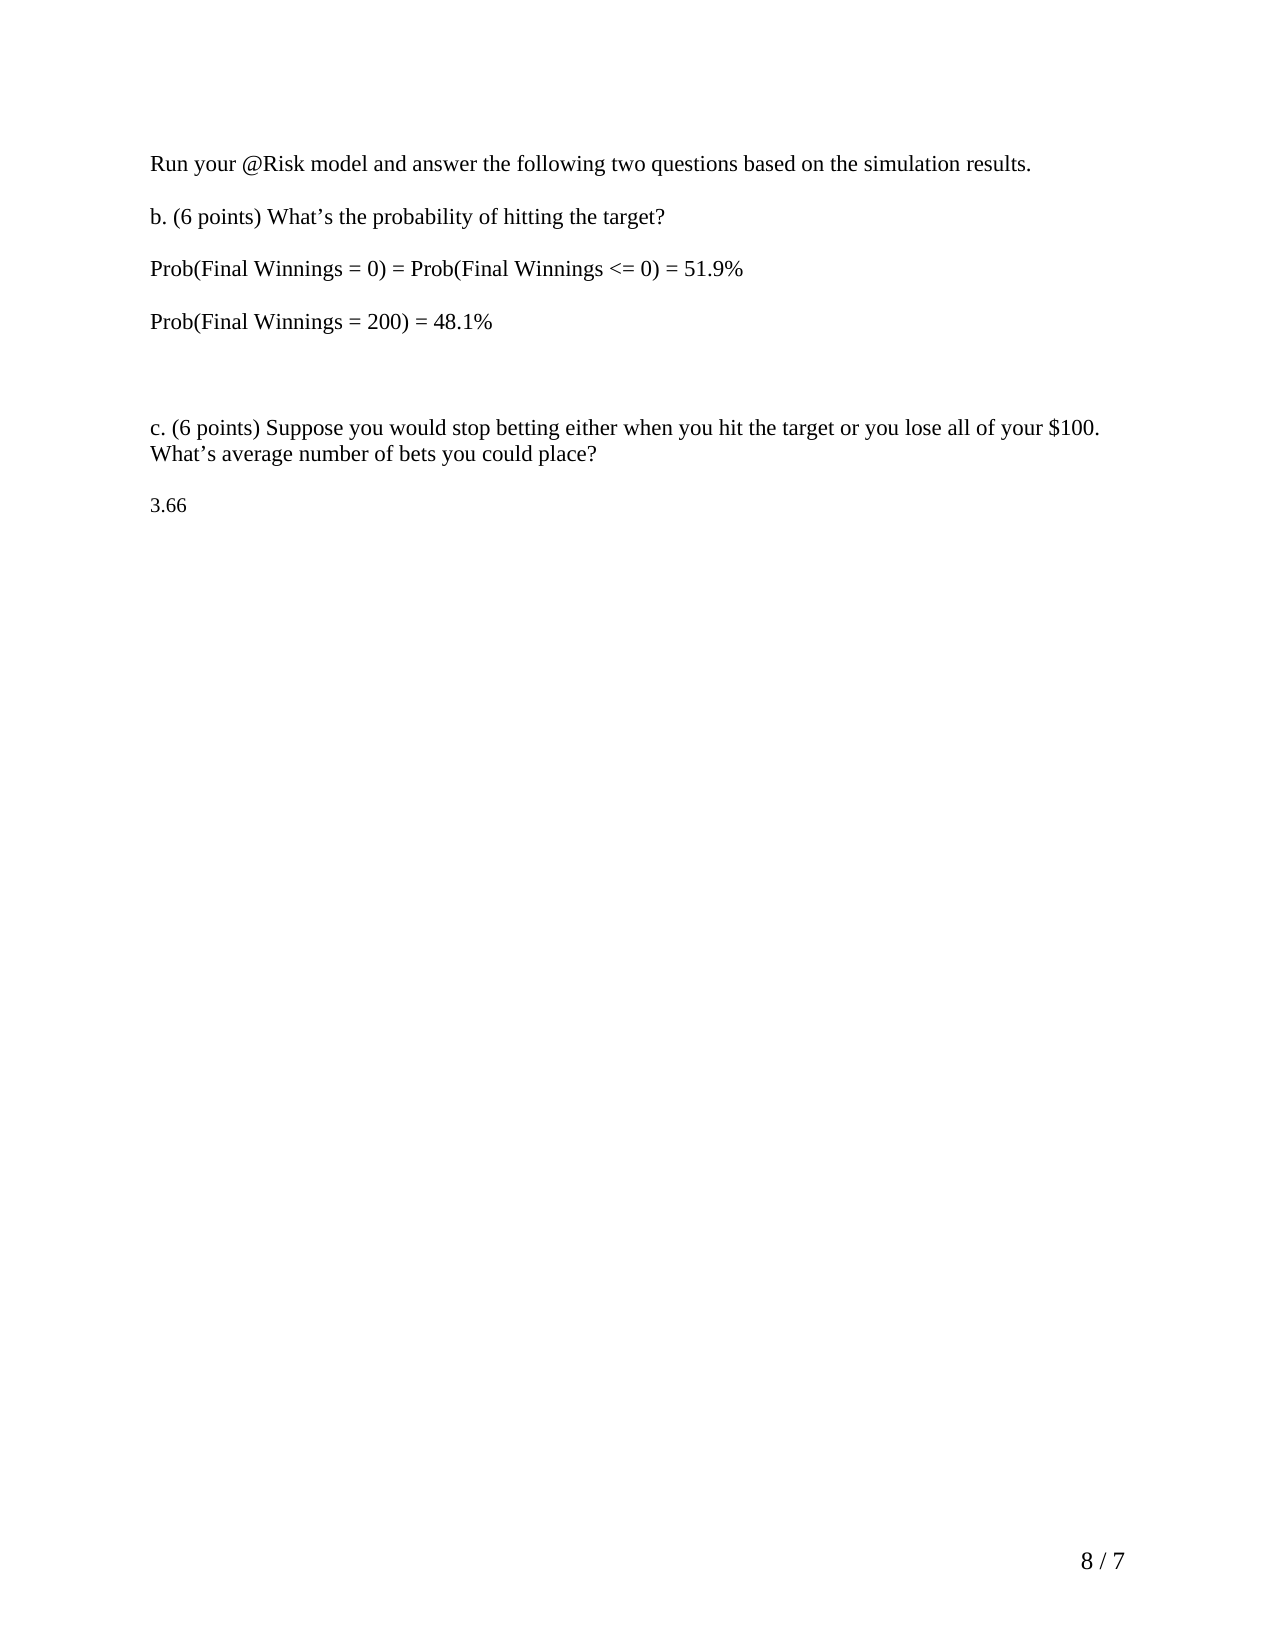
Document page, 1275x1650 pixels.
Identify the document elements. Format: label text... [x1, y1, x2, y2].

text Prob(Final Winnings = 0) = Prob(Final Winnings <= 0) = 51.9% [150, 255, 1125, 282]
text 3.66 [150, 493, 1125, 517]
text Prob(Final Winnings = 200) = 48.1% [150, 308, 1125, 334]
text c. (6 points) Suppose you would stop betting either when you hit the target or you lose all of your $100. What’s average number of bets you could place? [150, 413, 1125, 466]
text b. (6 points) What’s the probability of hitting the target? [150, 203, 1125, 229]
text Run your @Risk model and answer the following two questions based on the simulation results. [150, 150, 1125, 176]
